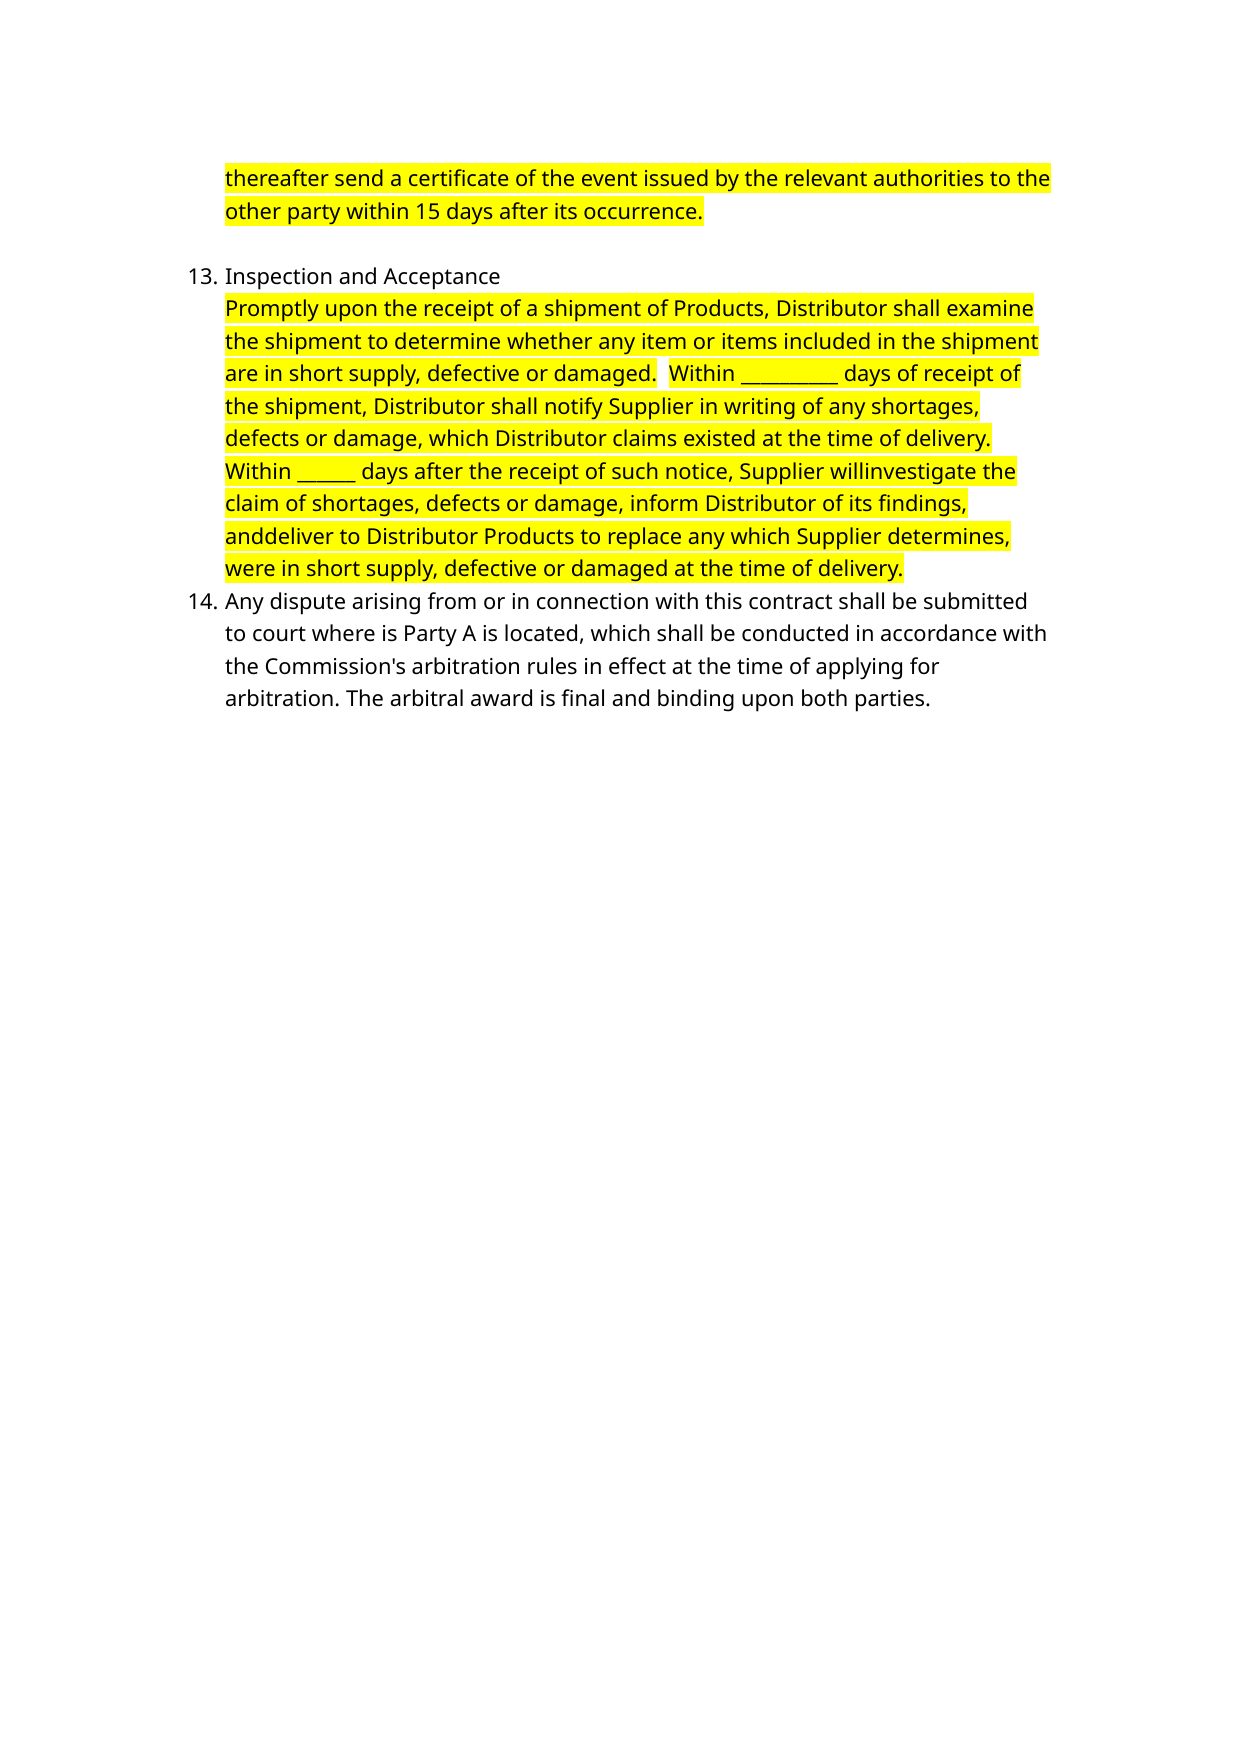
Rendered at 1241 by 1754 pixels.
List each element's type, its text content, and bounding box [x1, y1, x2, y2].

list Any dispute arising from or in connection with this contract shall be submitted to court where is Party A is located, which shall be conducted in accordance with the Commission's arbitration rules in effect at the time of applying for arbitration. The arbitral award is final and binding upon both parties. [187, 584, 1053, 714]
list Inspection and Acceptance [187, 259, 1053, 292]
list Promptly upon the receipt of a shipment of Products, Distributor shall examine the shipment to determine whether any item or items included in the shipment are in short supply, defective or damaged. Within __________ days of receipt of the shipment, Distributor shall notify Supplier in writing of any shortages, defects or damage, which Distributor claims existed at the time of delivery. Within ______ days after the receipt of such notice, Supplier willinvestigate the claim of shortages, defects or damage, inform Distributor of its findings, anddeliver to Distributor Products to replace any which Supplier determines, were in short supply, defective or damaged at the time of delivery. [225, 292, 1053, 584]
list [225, 162, 1053, 227]
